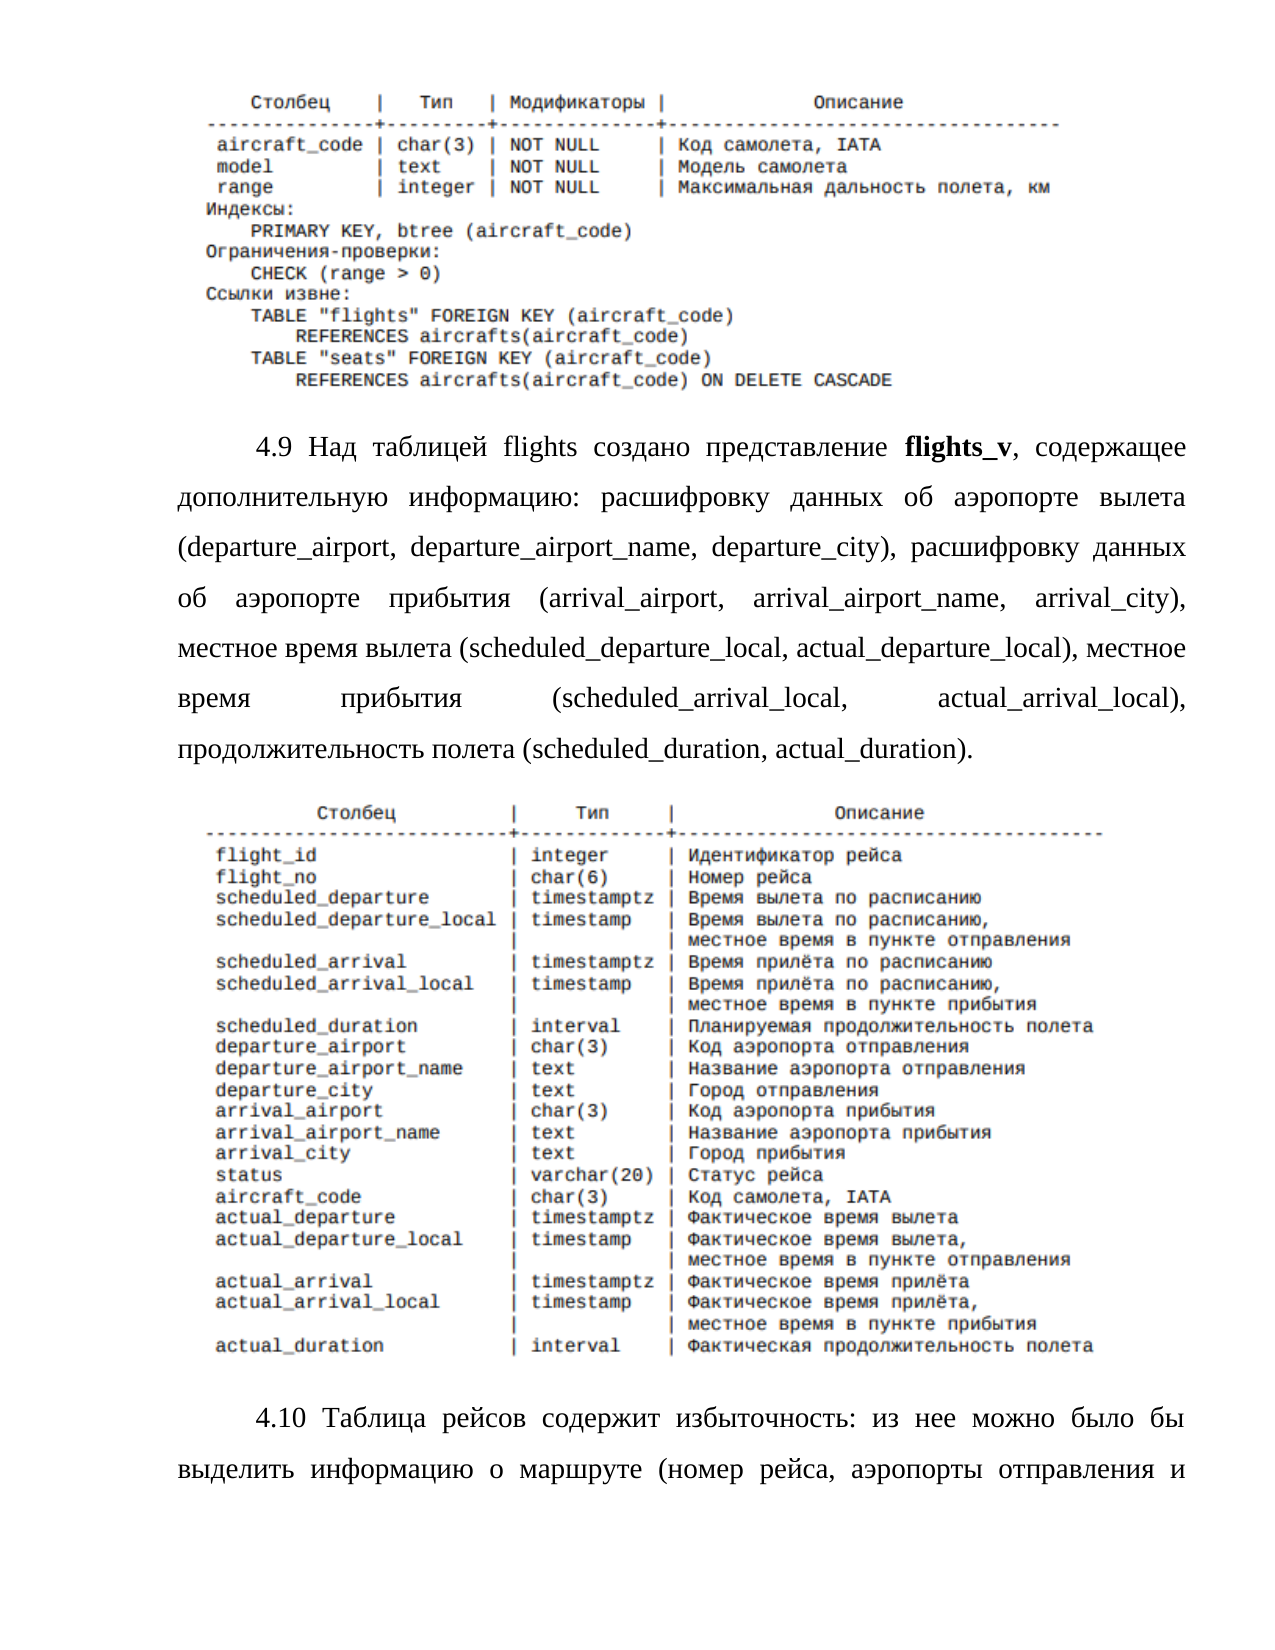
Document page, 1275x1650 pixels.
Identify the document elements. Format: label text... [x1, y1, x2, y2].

picture [177, 780, 1139, 1388]
text 4.9 Над таблицей flights создано представление flights_v, содержащее дополнительную информацию: расшифровку данных об аэропорте вылета (departure_airport, departure_airport_name, departure_city), расшифровку данных об аэропорте прибытия (arrival_airport, arrival_airport_name, arrival_city), местное время вылета (scheduled_departure_local, actual_departure_local), местное время прибытия (scheduled_arrival_local, actual_arrival_local), продолжительность полета (scheduled_duration, actual_duration). [177, 429, 1186, 764]
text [177, 1401, 1186, 1484]
picture [177, 74, 1106, 416]
